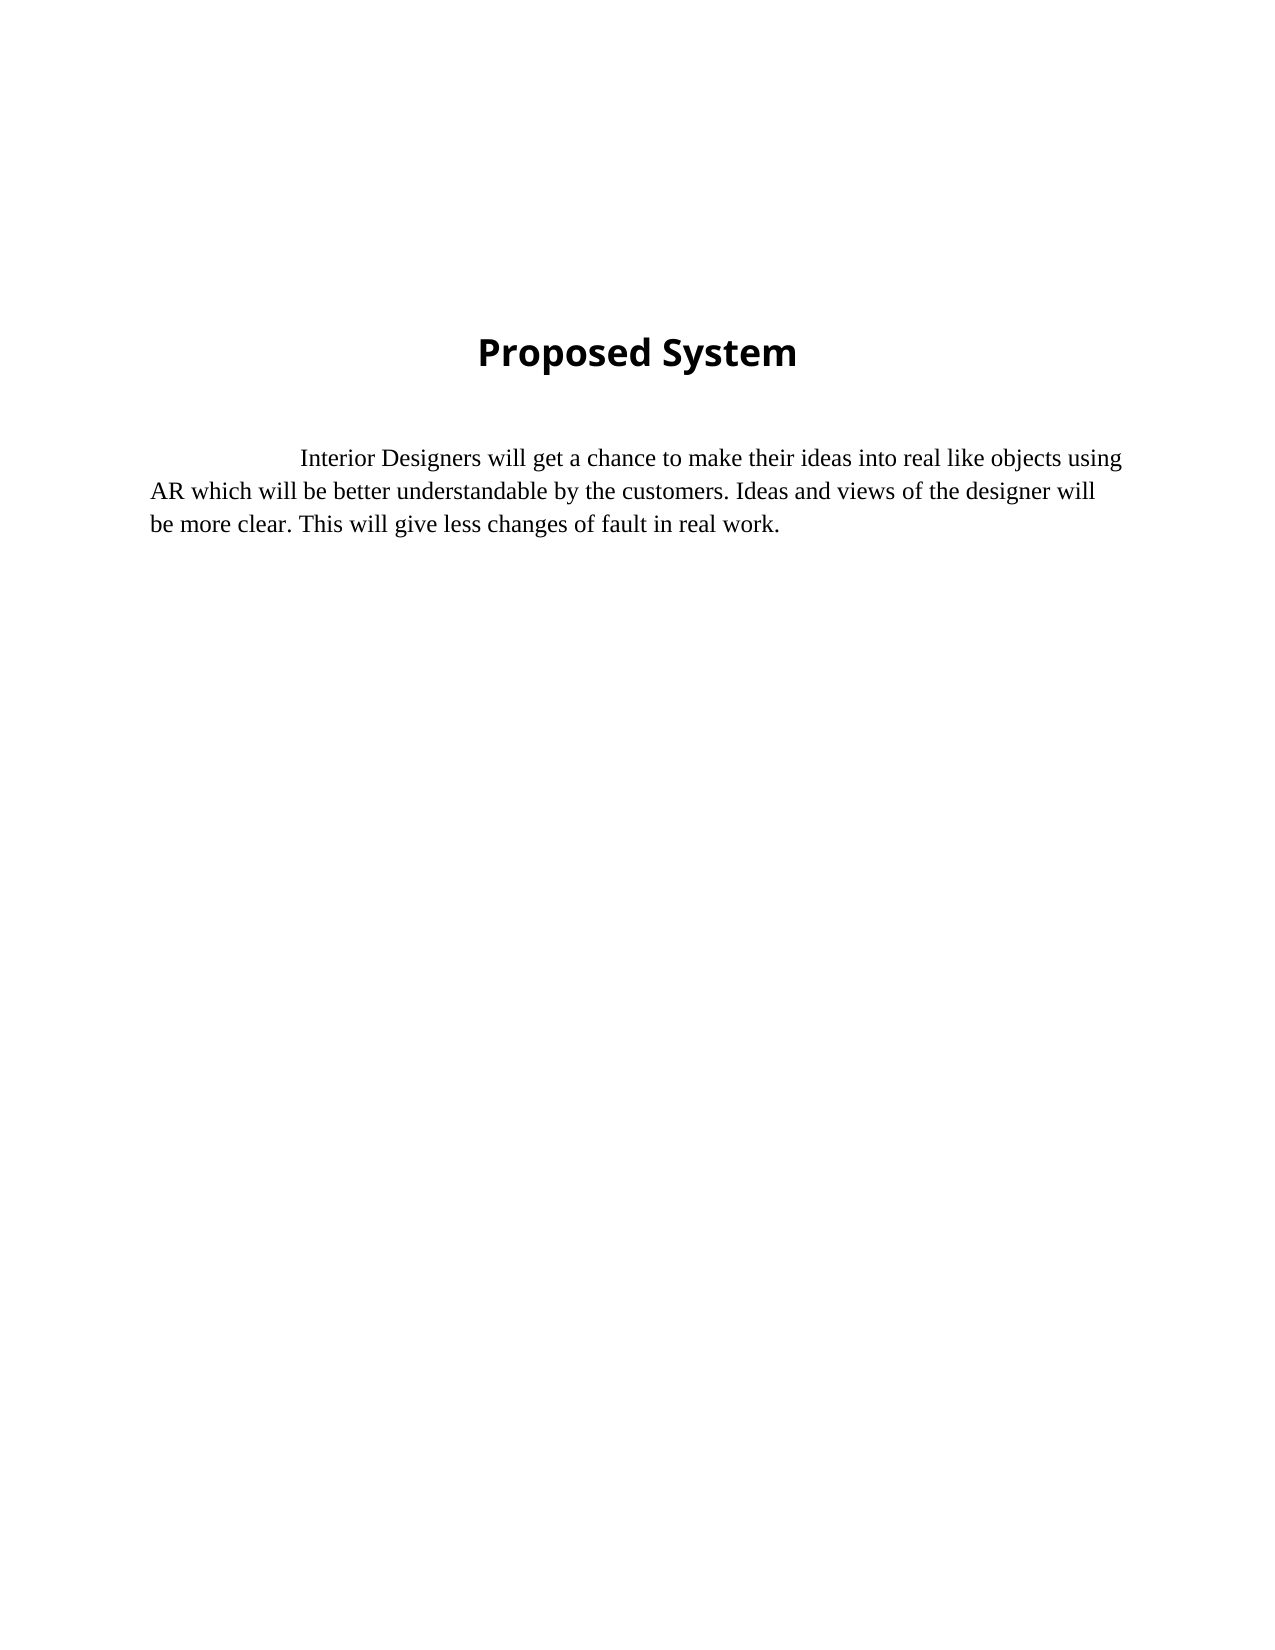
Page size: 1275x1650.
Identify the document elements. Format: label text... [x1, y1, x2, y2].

text Proposed System [150, 326, 1125, 377]
text Interior Designers will get a chance to make their ideas into real like objects using AR which will be better understandable by the customers. Ideas and views of the designer will be more clear. This will give less changes of fault in real work. [150, 443, 1125, 538]
